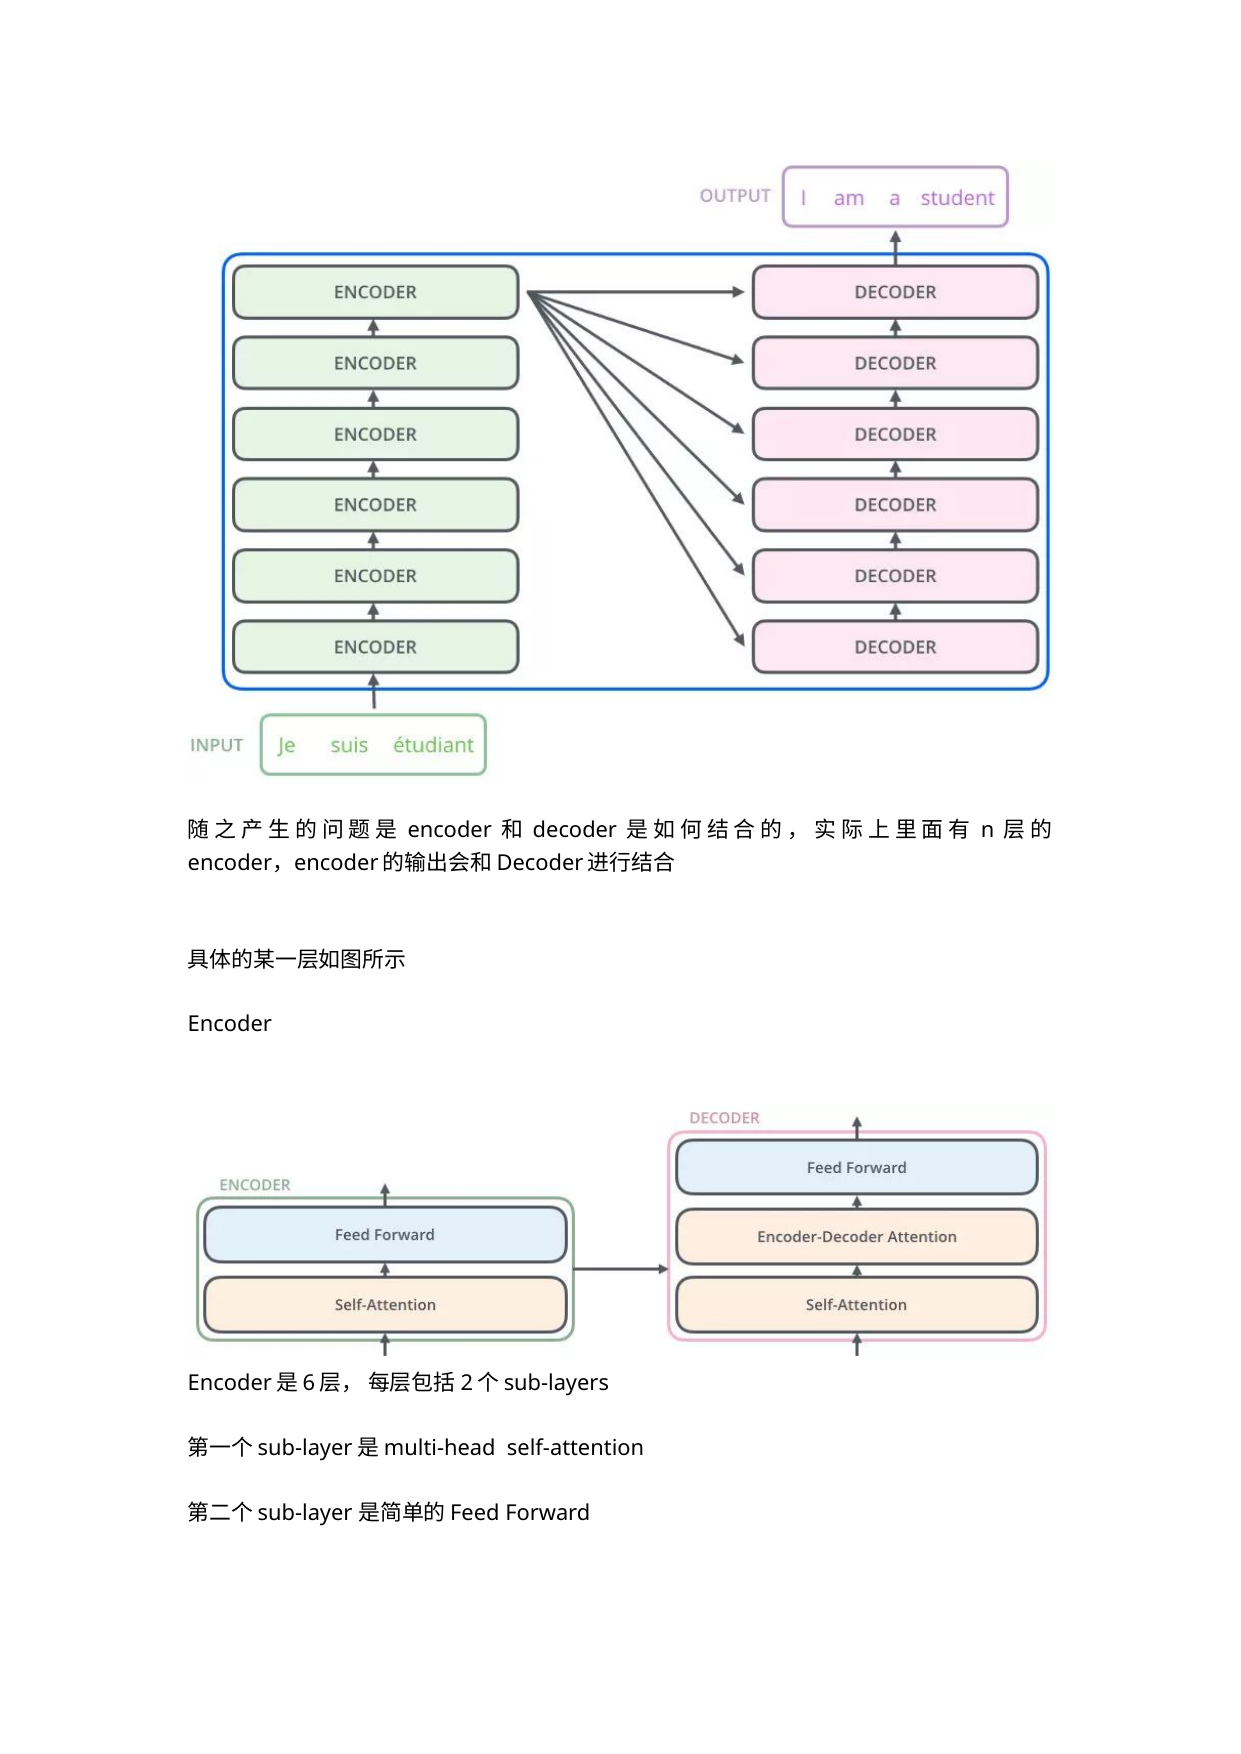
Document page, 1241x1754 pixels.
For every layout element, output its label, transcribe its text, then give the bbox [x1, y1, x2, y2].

picture [187, 162, 1053, 786]
text 第一个sub-layer是 multi-head self-attention [187, 1429, 1053, 1462]
text Encoder是6层， 每层包括 2个sub-layers [187, 1364, 1053, 1397]
text 第二个sub-layer 是简单的Feed Forward [187, 1494, 1053, 1527]
picture [187, 1104, 1053, 1361]
text 具体的某一层如图所示 [187, 942, 1053, 974]
text 随之产生的问题是encoder和decoder是如何结合的，实际上里面有n层的encoder，encoder的输出会和Decoder进行结合 [187, 812, 1053, 877]
text Encoder [187, 1007, 1053, 1039]
